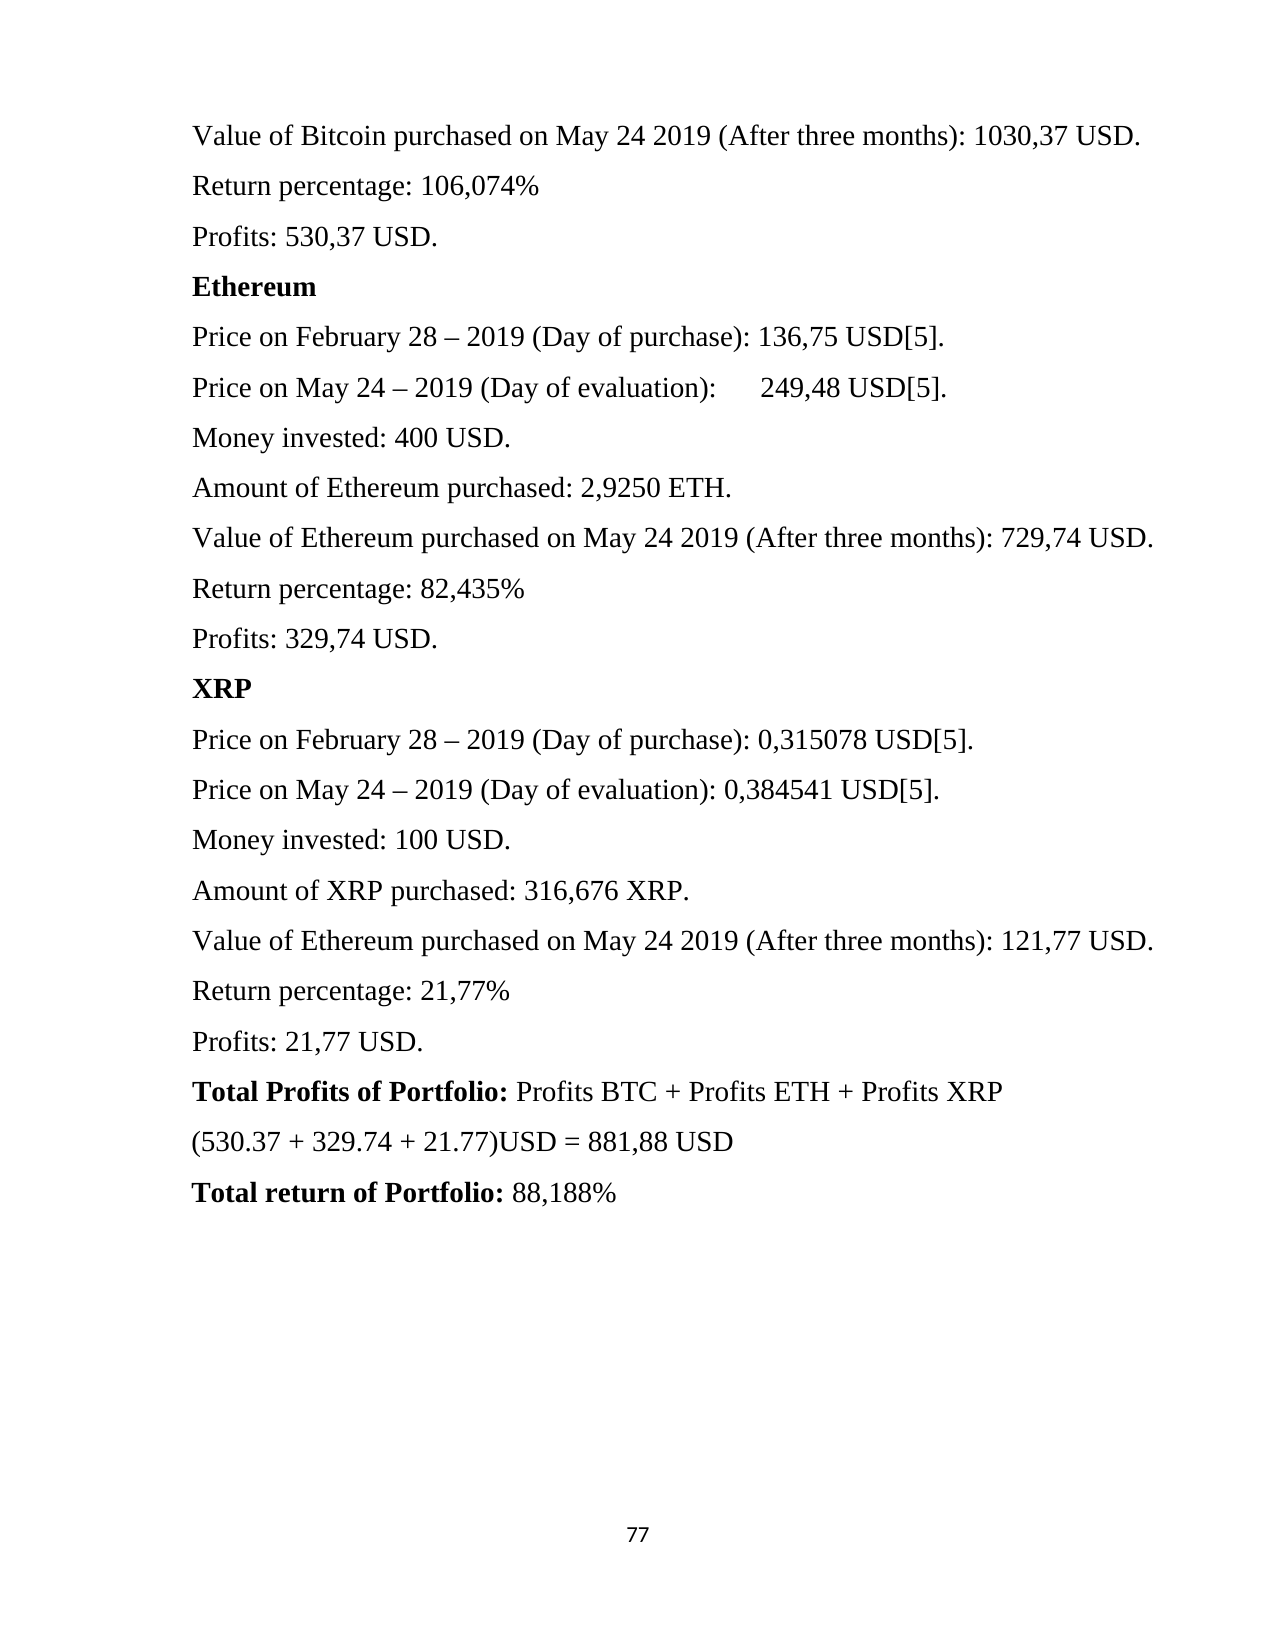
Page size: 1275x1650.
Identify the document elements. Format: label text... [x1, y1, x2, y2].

text (530.37 + 329.74 + 21.77)USD = 881,88 USD [118, 1124, 1157, 1158]
text Profits: 329,74 USD. [118, 621, 1157, 655]
text Price on February 28 – 2019 (Day of purchase): 136,75 USD[5]. [118, 319, 1157, 353]
text Profits: 21,77 USD. [118, 1024, 1157, 1057]
text Price on May 24 – 2019 (Day of evaluation): 249,48 USD[5]. [118, 370, 1157, 403]
text Return percentage: 106,074% [118, 168, 1157, 202]
text Money invested: 400 USD. [118, 420, 1157, 453]
text Price on February 28 – 2019 (Day of purchase): 0,315078 USD[5]. [118, 722, 1157, 755]
text Value of Ethereum purchased on May 24 2019 (After three months): 121,77 USD. [118, 923, 1157, 957]
text Amount of XRP purchased: 316,676 XRP. [118, 873, 1157, 906]
text Price on May 24 – 2019 (Day of evaluation): 0,384541 USD[5]. [118, 772, 1157, 806]
text Profits: 530,37 USD. [118, 219, 1157, 252]
text Ethereum [118, 269, 1157, 303]
text Total Profits of Portfolio: Profits BTC + Profits ETH + Profits XRP [118, 1074, 1157, 1108]
text Value of Ethereum purchased on May 24 2019 (After three months): 729,74 USD. [118, 521, 1157, 554]
text XRP [118, 672, 1157, 705]
text Return percentage: 21,77% [118, 973, 1157, 1007]
text Money invested: 100 USD. [118, 822, 1157, 856]
text Return percentage: 82,435% [118, 571, 1157, 604]
text Amount of Ethereum purchased: 2,9250 ETH. [118, 470, 1157, 504]
text Total return of Portfolio: 88,188% [118, 1175, 1157, 1208]
text Value of Bitcoin purchased on May 24 2019 (After three months): 1030,37 USD. [118, 118, 1157, 152]
